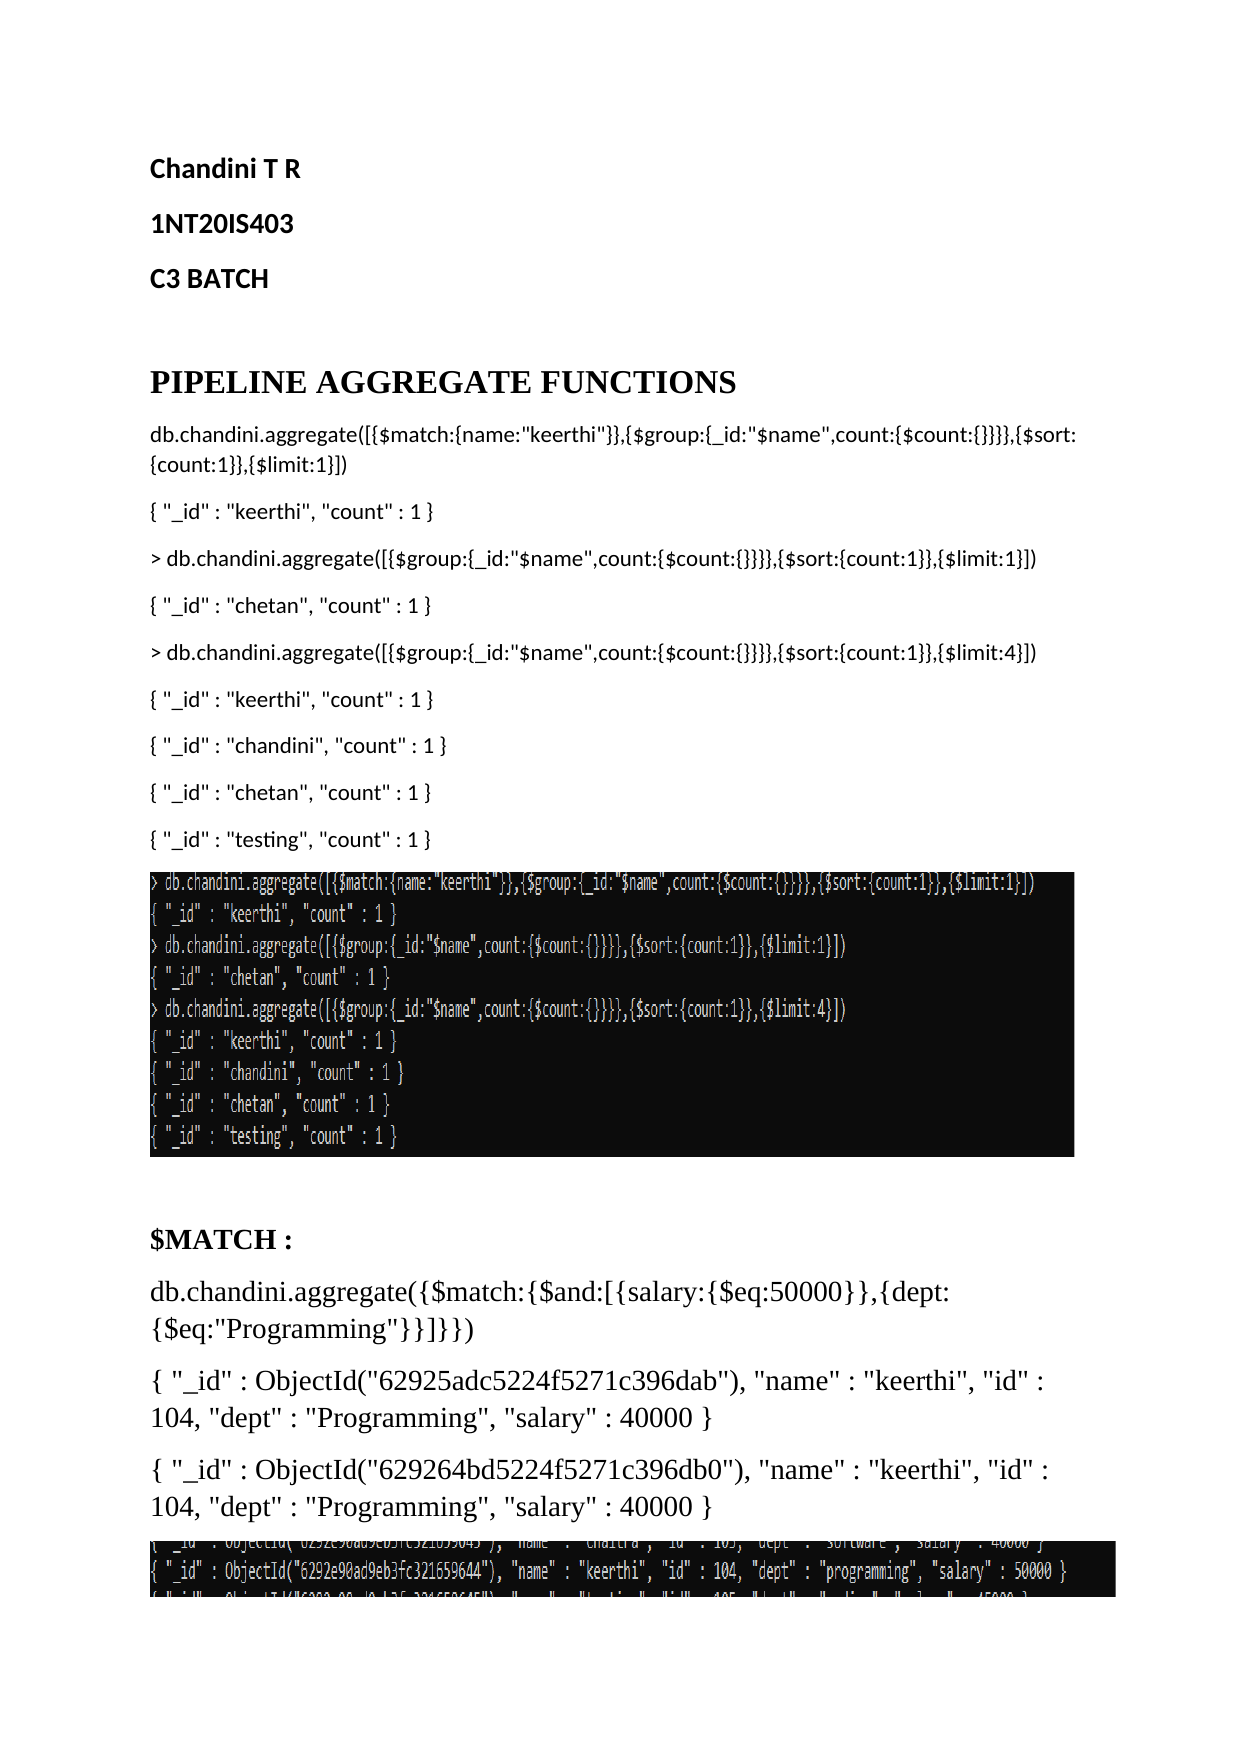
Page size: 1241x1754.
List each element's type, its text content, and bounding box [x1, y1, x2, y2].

picture [150, 1541, 1116, 1597]
picture [150, 872, 1075, 1157]
text { "_id" : "testing", "count" : 1 } [150, 825, 1090, 853]
text db.chandini.aggregate([{$match:{name:"keerthi"}},{$group:{_id:"$name",count:{$count:{}}}},{$sort:{count:1}},{$limit:1}]) [150, 420, 1090, 478]
text { "_id" : "keerthi", "count" : 1 } [150, 497, 1090, 525]
text PIPELINE AGGREGATE FUNCTIONS [150, 362, 1090, 401]
text { "_id" : "keerthi", "count" : 1 } [150, 685, 1090, 713]
text { "_id" : "chetan", "count" : 1 } [150, 778, 1090, 807]
text > db.chandini.aggregate([{$group:{_id:"$name",count:{$count:{}}}},{$sort:{count:1}},{$limit:4}]) [150, 638, 1090, 666]
text { "_id" : ObjectId("62925adc5224f5271c396dab"), "name" : "keerthi", "id" : 104, "dept" : "Programming", "salary" : 40000 } [150, 1363, 1090, 1433]
text { "_id" : ObjectId("629264bd5224f5271c396db0"), "name" : "keerthi", "id" : 104, "dept" : "Programming", "salary" : 40000 } [150, 1452, 1090, 1522]
text { "_id" : "chandini", "count" : 1 } [150, 732, 1090, 760]
text db.chandini.aggregate({$match:{$and:[{salary:{$eq:50000}},{dept:{$eq:"Programming"}}]}}) [150, 1274, 1090, 1344]
text Chandini T R [150, 150, 1090, 186]
text $MATCH : [150, 1222, 1090, 1255]
text > db.chandini.aggregate([{$group:{_id:"$name",count:{$count:{}}}},{$sort:{count:1}},{$limit:1}]) [150, 544, 1090, 572]
text C3 BATCH [150, 260, 1090, 296]
text { "_id" : "chetan", "count" : 1 } [150, 591, 1090, 619]
text 1NT20IS403 [150, 205, 1090, 241]
